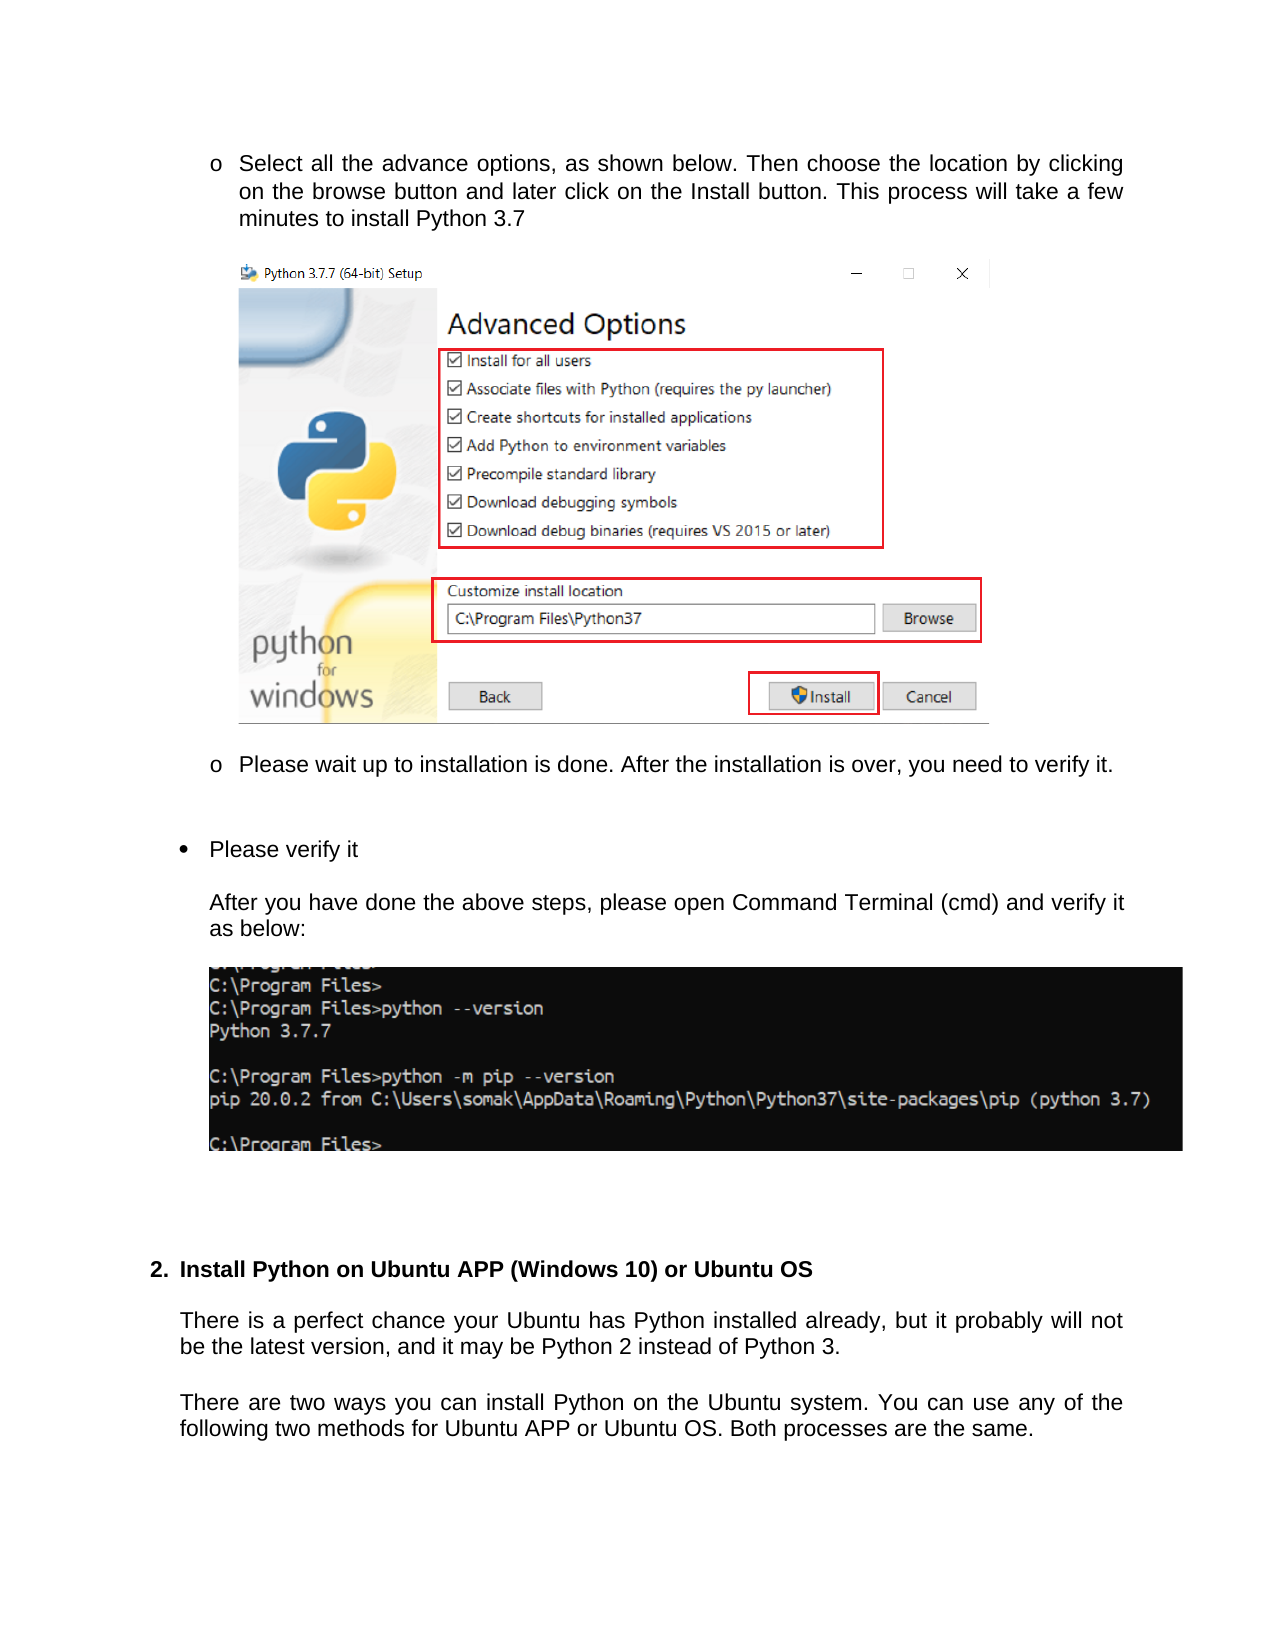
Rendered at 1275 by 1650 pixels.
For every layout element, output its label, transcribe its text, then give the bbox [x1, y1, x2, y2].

list Please wait up to installation is done. After the installation is over, you need to verify it. [209, 751, 1125, 780]
picture [238, 259, 990, 724]
list Select all the advance options, as shown below. Then choose the location by clicking on the browse button and later click on the Install button. This process will take a few minutes to install Python 3.7 [209, 150, 1125, 231]
list There are two ways you can install Python on the Ubuntu system. You can use any of the following two methods for Ubuntu APP or Ubuntu OS. Both processes are the same. [179, 1389, 1125, 1441]
list Please verify it [179, 836, 1125, 862]
list Install Python on Ubuntu APP (Windows 10) or Ubuntu OS [150, 1256, 1125, 1282]
list After you have done the above steps, please open Command Terminal (cmd) and verify it as below: [209, 888, 1125, 941]
text There is a perfect chance your Ubuntu has Python installed already, but it probably will not be the latest version, and it may be Python 2 instead of Python 3. [179, 1307, 1125, 1359]
picture [209, 967, 1183, 1151]
